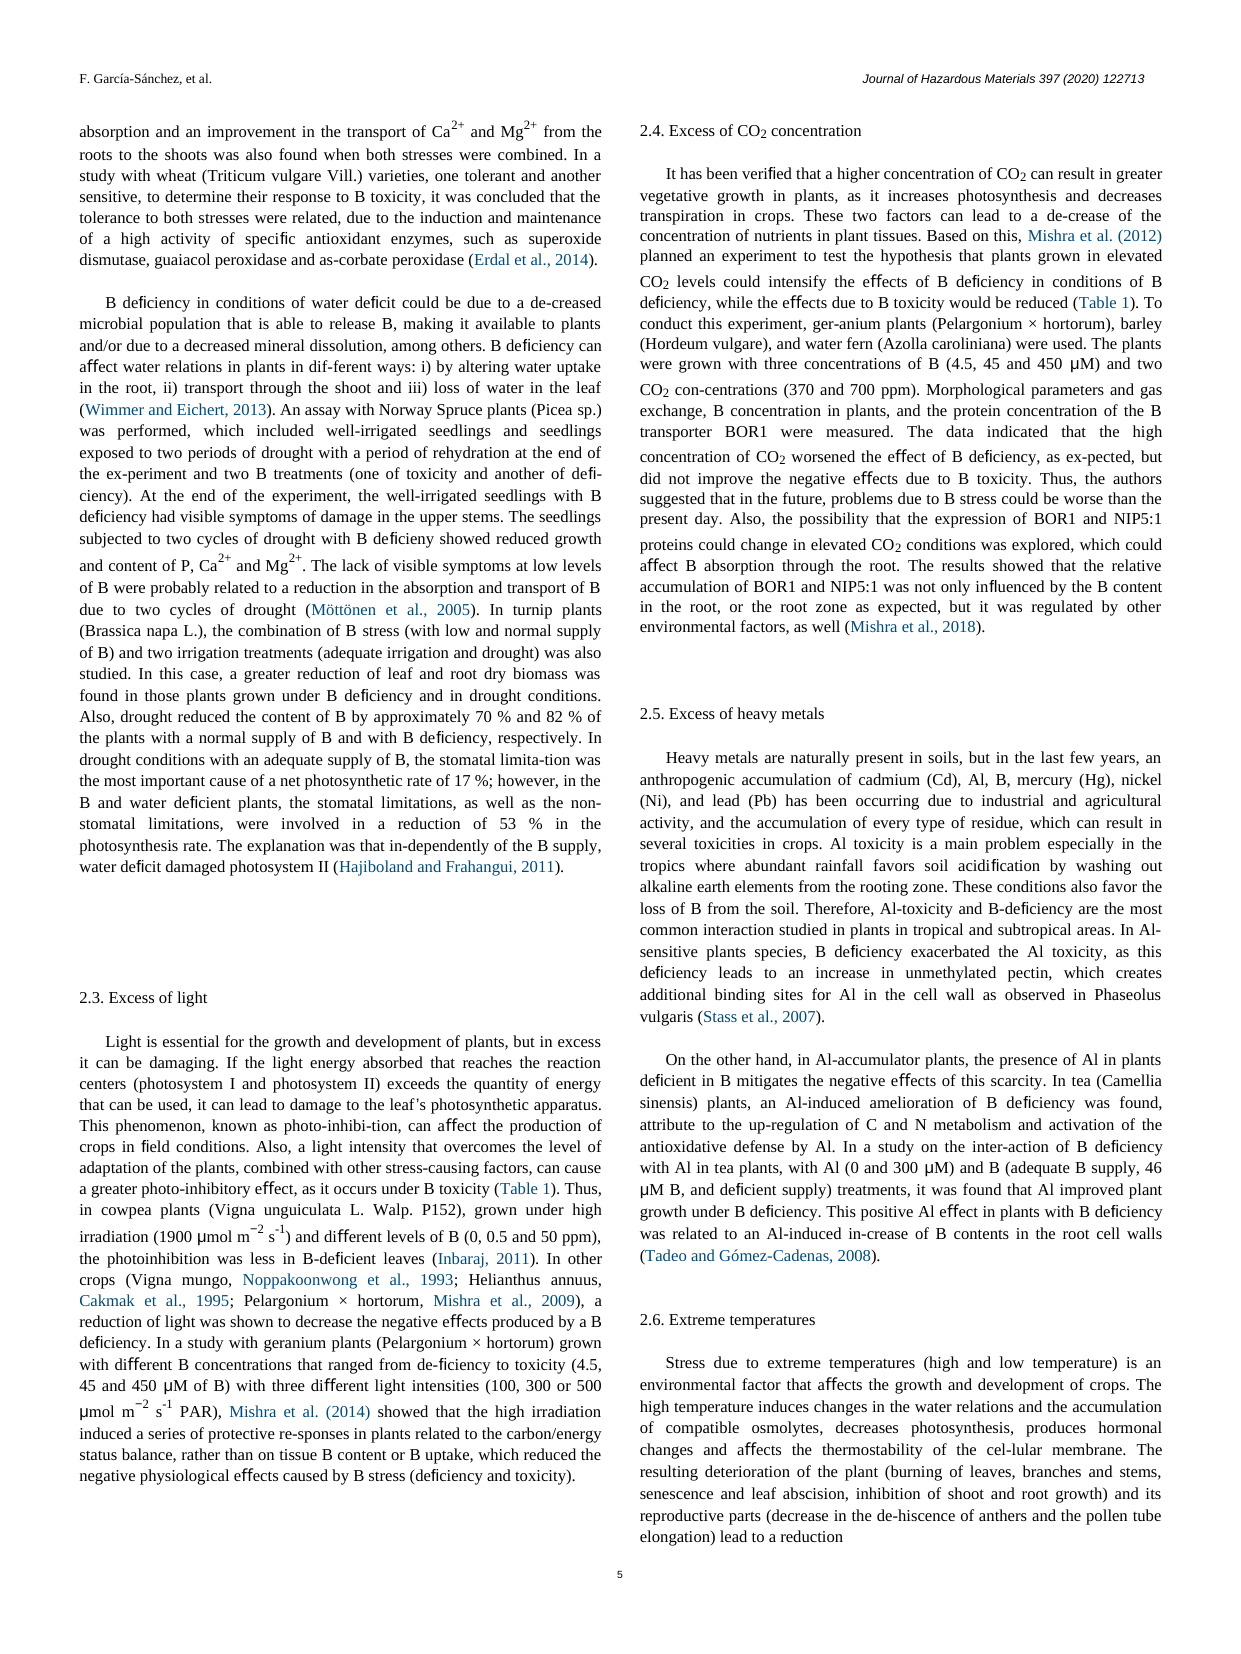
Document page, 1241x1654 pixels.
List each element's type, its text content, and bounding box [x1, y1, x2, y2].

text On the other hand, in Al-accumulator plants, the presence of Al in plants deficient in B mitigates the negative eﬀects of this scarcity. In tea (Camellia sinensis) plants, an Al-induced amelioration of B deficiency was found, attribute to the up-regulation of C and N metabolism and activation of the antioxidative defense by Al. In a study on the inter-action of B deficiency with Al in tea plants, with Al (0 and 300 μM) and B (adequate B supply, 46 μM B, and deficient supply) treatments, it was found that Al improved plant growth under B deficiency. This positive Al eﬀect in plants with B deficiency was related to an Al-induced in-crease of B contents in the root cell walls (Tadeo and Gómez-Cadenas, 2008). [639, 1049, 1162, 1264]
text Heavy metals are naturally present in soils, but in the last few years, an anthropogenic accumulation of cadmium (Cd), Al, B, mercury (Hg), nickel (Ni), and lead (Pb) has been occurring due to industrial and agricultural activity, and the accumulation of every type of residue, which can result in several toxicities in crops. Al toxicity is a main problem especially in the tropics where abundant rainfall favors soil acidification by washing out alkaline earth elements from the rooting zone. These conditions also favor the loss of B from the soil. Therefore, Al-toxicity and B-deficiency are the most common interaction studied in plants in tropical and subtropical areas. In Al-sensitive plants species, B deficiency exacerbated the Al toxicity, as this deficiency leads to an increase in unmethylated pectin, which creates additional binding sites for Al in the cell wall as observed in Phaseolus vulgaris (Stass et al., 2007). [639, 748, 1162, 1026]
text B deficiency in conditions of water deficit could be due to a de-creased microbial population that is able to release B, making it available to plants and/or due to a decreased mineral dissolution, among others. B deficiency can aﬀect water relations in plants in dif-ferent ways: i) by altering water uptake in the root, ii) transport through the shoot and iii) loss of water in the leaf (Wimmer and Eichert, 2013). An assay with Norway Spruce plants (Picea sp.) was performed, which included well-irrigated seedlings and seedlings exposed to two periods of drought with a period of rehydration at the end of the ex-periment and two B treatments (one of toxicity and another of defi-ciency). At the end of the experiment, the well-irrigated seedlings with B deficiency had visible symptoms of damage in the upper stems. The seedlings subjected to two cycles of drought with B deficieny showed reduced growth and content of P, Ca2+ and Mg2+. The lack of visible symptoms at low levels of B were probably related to a reduction in the absorption and transport of B due to two cycles of drought (Möttönen et al., 2005). In turnip plants (Brassica napa L.), the combination of B stress (with low and normal supply of B) and two irrigation treatments (adequate irrigation and drought) was also studied. In this case, a greater reduction of leaf and root dry biomass was found in those plants grown under B deficiency and in drought conditions. Also, drought reduced the content of B by approximately 70 % and 82 % of the plants with a normal supply of B and with B deficiency, respectively. In drought conditions with an adequate supply of B, the stomatal limita-tion was the most important cause of a net photosynthetic rate of 17 %; however, in the B and water deficient plants, the stomatal limitations, as well as the non-stomatal limitations, were involved in a reduction of 53 % in the photosynthesis rate. The explanation was that in-dependently of the B supply, water deficit damaged photosystem II (Hajiboland and Frahangui, 2011). [79, 292, 602, 876]
text F. García-Sánchez, et al. Journal of Hazardous Materials 397 (2020) 122713 [79, 70, 1162, 86]
text It has been verified that a higher concentration of CO2 can result in greater vegetative growth in plants, as it increases photosynthesis and decreases transpiration in crops. These two factors can lead to a de-crease of the concentration of nutrients in plant tissues. Based on this, Mishra et al. (2012) planned an experiment to test the hypothesis that plants grown in elevated CO2 levels could intensify the eﬀects of B deficiency in conditions of B deficiency, while the eﬀects due to B toxicity would be reduced (Table 1). To conduct this experiment, ger-anium plants (Pelargonium × hortorum), barley (Hordeum vulgare), and water fern (Azolla caroliniana) were used. The plants were grown with three concentrations of B (4.5, 45 and 450 μM) and two CO2 con-centrations (370 and 700 ppm). Morphological parameters and gas exchange, B concentration in plants, and the protein concentration of the B transporter BOR1 were measured. The data indicated that the high concentration of CO2 worsened the eﬀect of B deficiency, as ex-pected, but did not improve the negative eﬀects due to B toxicity. Thus, the authors suggested that in the future, problems due to B stress could be worse than the present day. Also, the possibility that the expression of BOR1 and NIP5:1 proteins could change in elevated CO2 conditions was explored, which could aﬀect B absorption through the root. The results showed that the relative accumulation of BOR1 and NIP5:1 was not only influenced by the B content in the root, or the root zone as expected, but it was regulated by other environmental factors, as well (Mishra et al., 2018). [639, 159, 1162, 636]
text 2.4. Excess of CO2 concentration [639, 116, 1162, 141]
text 2.3. Excess of light [79, 988, 602, 1007]
text Stress due to extreme temperatures (high and low temperature) is an environmental factor that aﬀects the growth and development of crops. The high temperature induces changes in the water relations and the accumulation of compatible osmolytes, decreases photosynthesis, produces hormonal changes and aﬀects the thermostability of the cel-lular membrane. The resulting deterioration of the plant (burning of leaves, branches and stems, senescence and leaf abscision, inhibition of shoot and root growth) and its reproductive parts (decrease in the de-hiscence of anthers and the pollen tube elongation) lead to a reduction [639, 1353, 1162, 1546]
text Light is essential for the growth and development of plants, but in excess it can be damaging. If the light energy absorbed that reaches the reaction centers (photosystem I and photosystem II) exceeds the quantity of energy that can be used, it can lead to damage to the leaf’s photosynthetic apparatus. This phenomenon, known as photo-inhibi-tion, can aﬀect the production of crops in field conditions. Also, a light intensity that overcomes the level of adaptation of the plants, combined with other stress-causing factors, can cause a greater photo-inhibitory eﬀect, as it occurs under B toxicity (Table 1). Thus, in cowpea plants (Vigna unguiculata L. Walp. P152), grown under high irradiation (1900 μmol m−2 s-1) and diﬀerent levels of B (0, 0.5 and 50 ppm), the photoinhibition was less in B-deficient leaves (Inbaraj, 2011). In other crops (Vigna mungo, Noppakoonwong et al., 1993; Helianthus annuus, Cakmak et al., 1995; Pelargonium × hortorum, Mishra et al., 2009), a reduction of light was shown to decrease the negative eﬀects produced by a B deficiency. In a study with geranium plants (Pelargonium × hortorum) grown with diﬀerent B concentrations that ranged from de-ficiency to toxicity (4.5, 45 and 450 μM of B) with three diﬀerent light intensities (100, 300 or 500 μmol m−2 s-1 PAR), Mishra et al. (2014) showed that the high irradiation induced a series of protective re-sponses in plants related to the carbon/energy status balance, rather than on tissue B content or B uptake, which reduced the negative physiological eﬀects caused by B stress (deficiency and toxicity). [79, 1032, 602, 1485]
text absorption and an improvement in the transport of Ca2+ and Mg2+ from the roots to the shoots was also found when both stresses were combined. In a study with wheat (Triticum vulgare Vill.) varieties, one tolerant and another sensitive, to determine their response to B toxicity, it was concluded that the tolerance to both stresses were related, due to the induction and maintenance of a high activity of specific antioxidant enzymes, such as superoxide dismutase, guaiacol peroxidase and as-corbate peroxidase (Erdal et al., 2014). [79, 117, 602, 269]
text 2.6. Extreme temperatures [639, 1309, 1162, 1328]
text 2.5. Excess of heavy metals [639, 704, 1162, 723]
